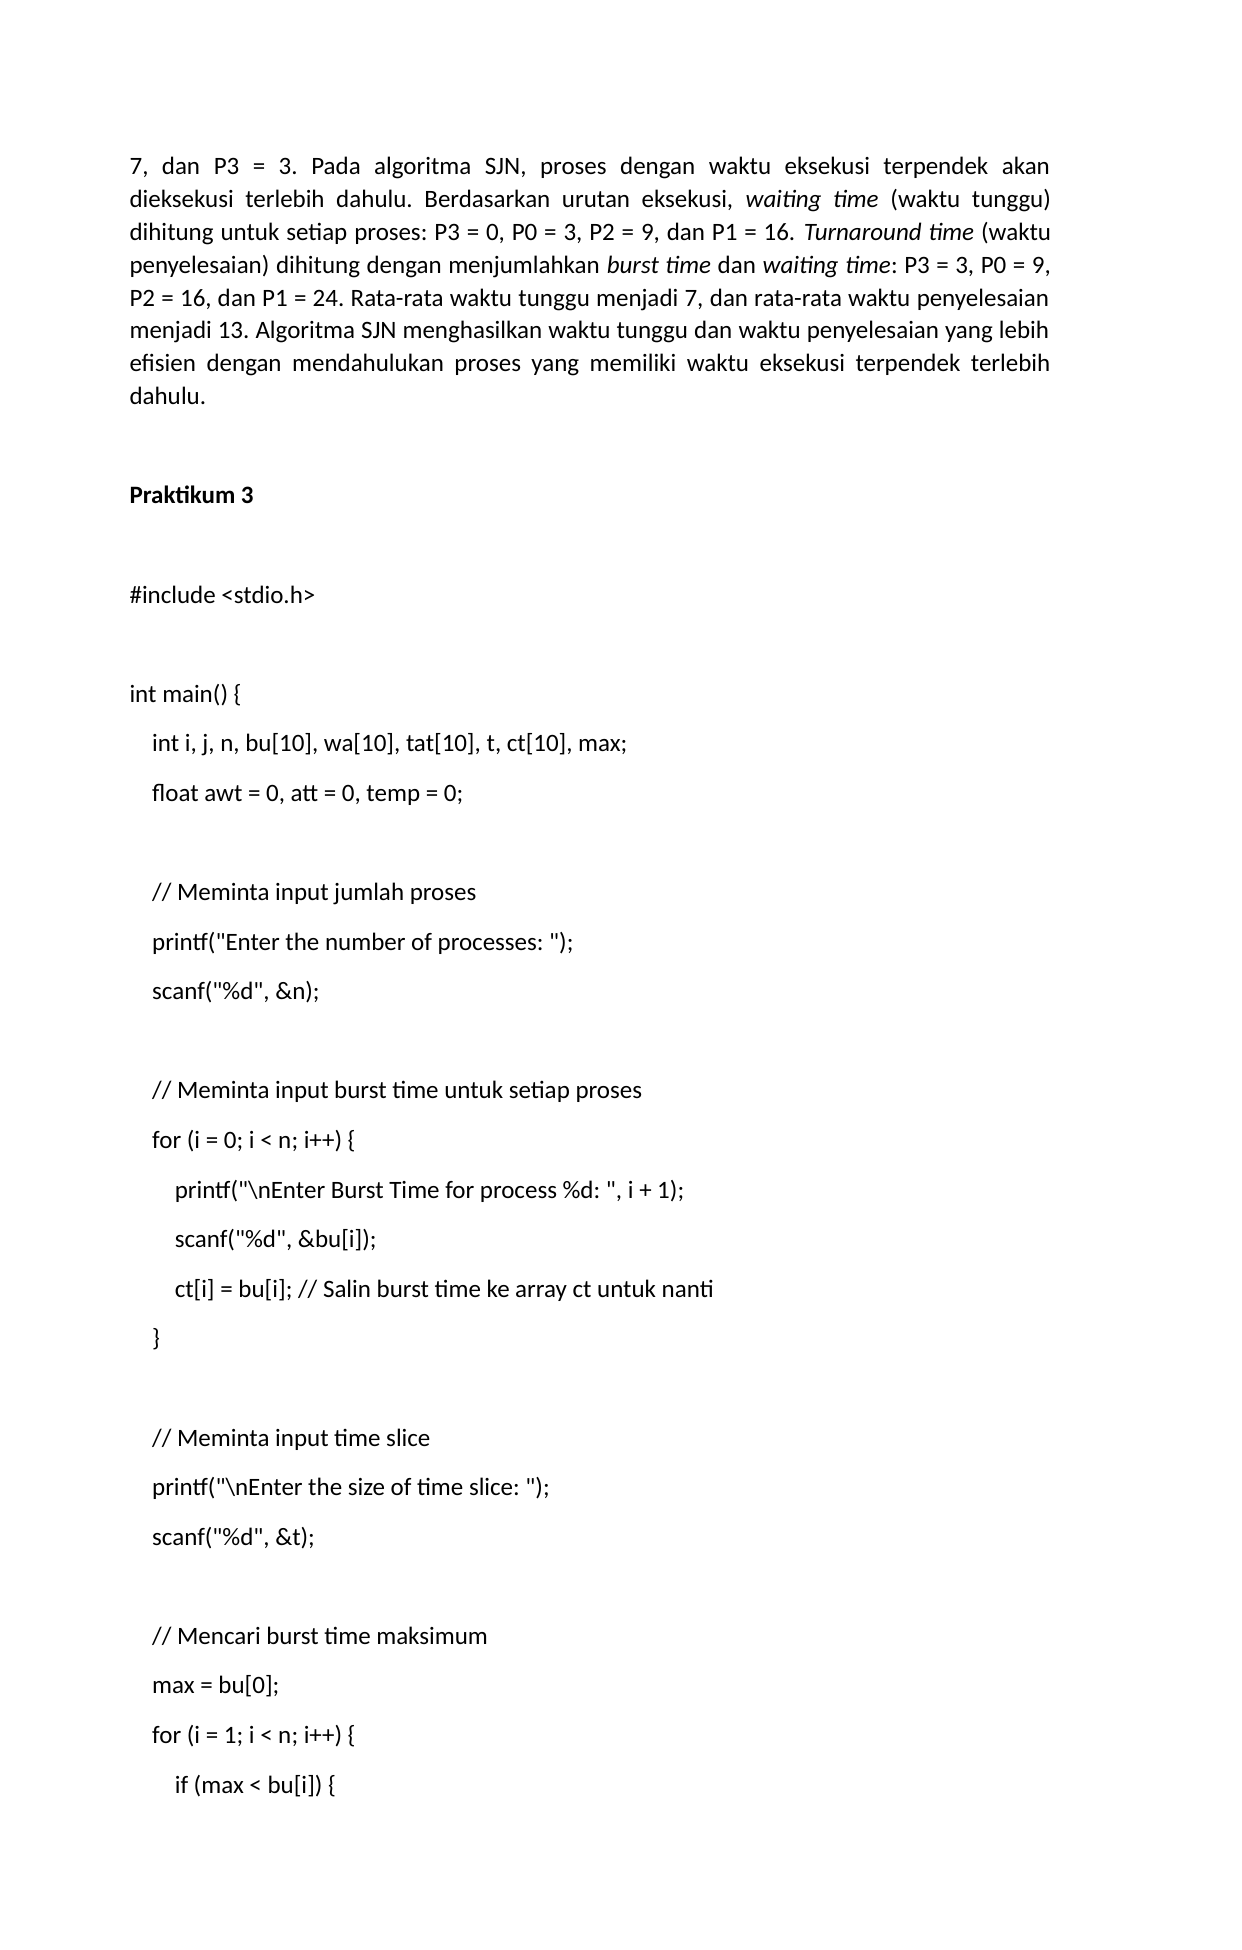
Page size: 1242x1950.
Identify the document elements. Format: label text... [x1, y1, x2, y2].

text // Meminta input jumlah proses [129, 876, 1051, 907]
text #include <stdio.h> [129, 579, 1051, 609]
text printf("\nEnter Burst Time for process %d: ", i + 1); [129, 1174, 1051, 1204]
text int main() { [129, 678, 1051, 708]
text scanf("%d", &bu[i]); [129, 1223, 1051, 1254]
text ct[i] = bu[i]; // Salin burst time ke array ct untuk nanti [129, 1273, 1051, 1303]
text for (i = 0; i < n; i++) { [129, 1124, 1051, 1155]
text if (max < bu[i]) { [129, 1769, 1051, 1799]
text float awt = 0, att = 0, temp = 0; [129, 777, 1051, 808]
text // Meminta input time slice [129, 1422, 1051, 1452]
text for (i = 1; i < n; i++) { [129, 1719, 1051, 1750]
text } [129, 1322, 1051, 1353]
text scanf("%d", &n); [129, 975, 1051, 1006]
text scanf("%d", &t); [129, 1521, 1051, 1551]
text Praktikum 3 [129, 479, 1051, 510]
text // Mencari burst time maksimum [129, 1620, 1051, 1651]
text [129, 150, 1051, 411]
text // Meminta input burst time untuk setiap proses [129, 1074, 1051, 1105]
text printf("Enter the number of processes: "); [129, 926, 1051, 956]
text max = bu[0]; [129, 1669, 1051, 1700]
text printf("\nEnter the size of time slice: "); [129, 1471, 1051, 1502]
text int i, j, n, bu[10], wa[10], tat[10], t, ct[10], max; [129, 727, 1051, 758]
